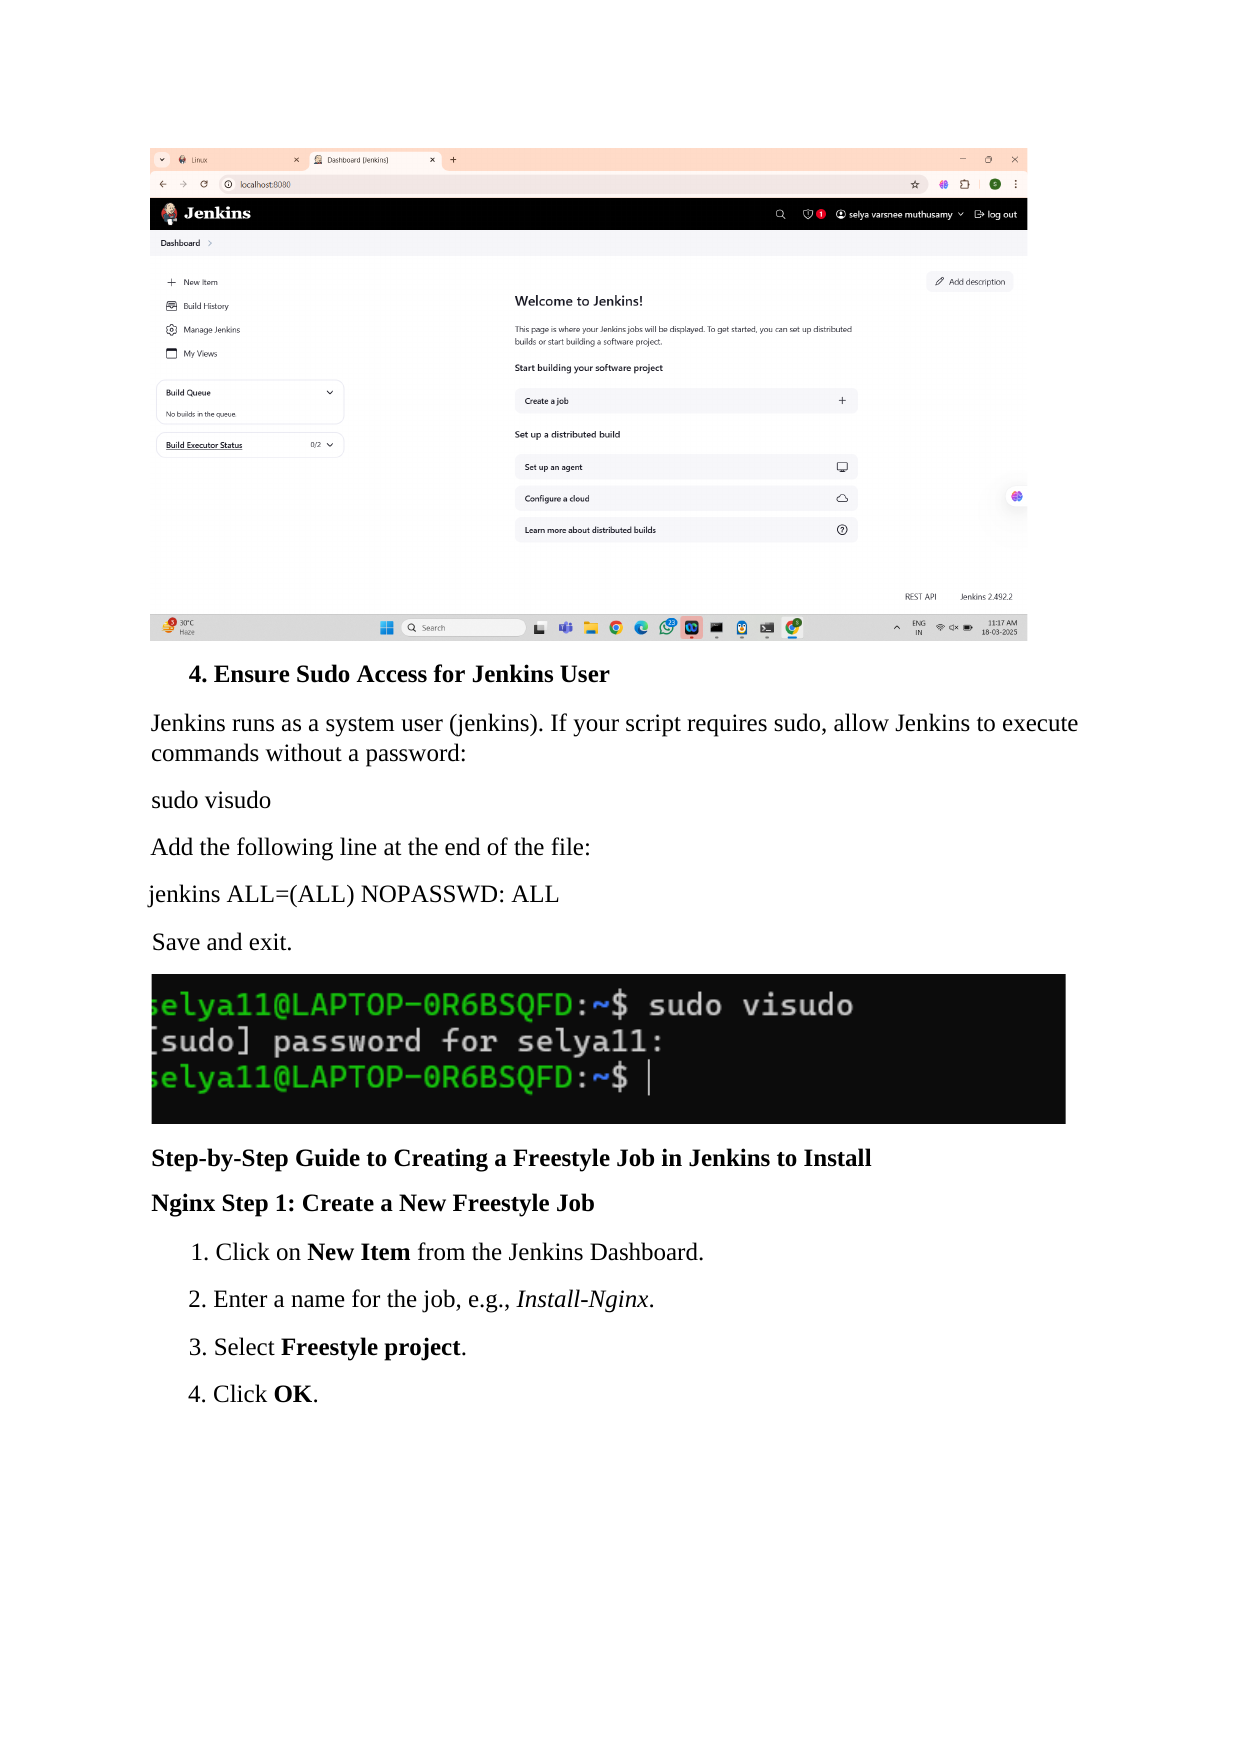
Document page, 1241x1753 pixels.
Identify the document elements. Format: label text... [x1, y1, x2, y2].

text jenkins ALL=(ALL) NOPASSWD: ALL [148, 879, 1090, 908]
text Jenkins runs as a system user (jenkins). If your script requires sudo, allow Jenkins to execute commands without a password: [151, 708, 1085, 767]
text 4. Click OK. [188, 1379, 1090, 1408]
text 3. Select Freestyle project. [188, 1332, 1090, 1360]
text Add the following line at the end of the file: [150, 832, 1090, 861]
picture [150, 148, 1028, 641]
text 2. Enter a name for the job, e.g., Install-Nginx. [188, 1284, 1090, 1313]
text 4. Ensure Sudo Access for Jenkins User [151, 659, 1001, 688]
text sudo visudo [151, 785, 1090, 814]
text Save and exit. [152, 927, 1090, 956]
text 1. Click on New Item from the Jenkins Dashboard. [190, 1237, 1090, 1266]
text Step-by-Step Guide to Creating a Freestyle Job in Jenkins to Install Nginx Step 1: Create a New Freestyle Job [151, 1143, 941, 1217]
picture [151, 974, 1066, 1124]
